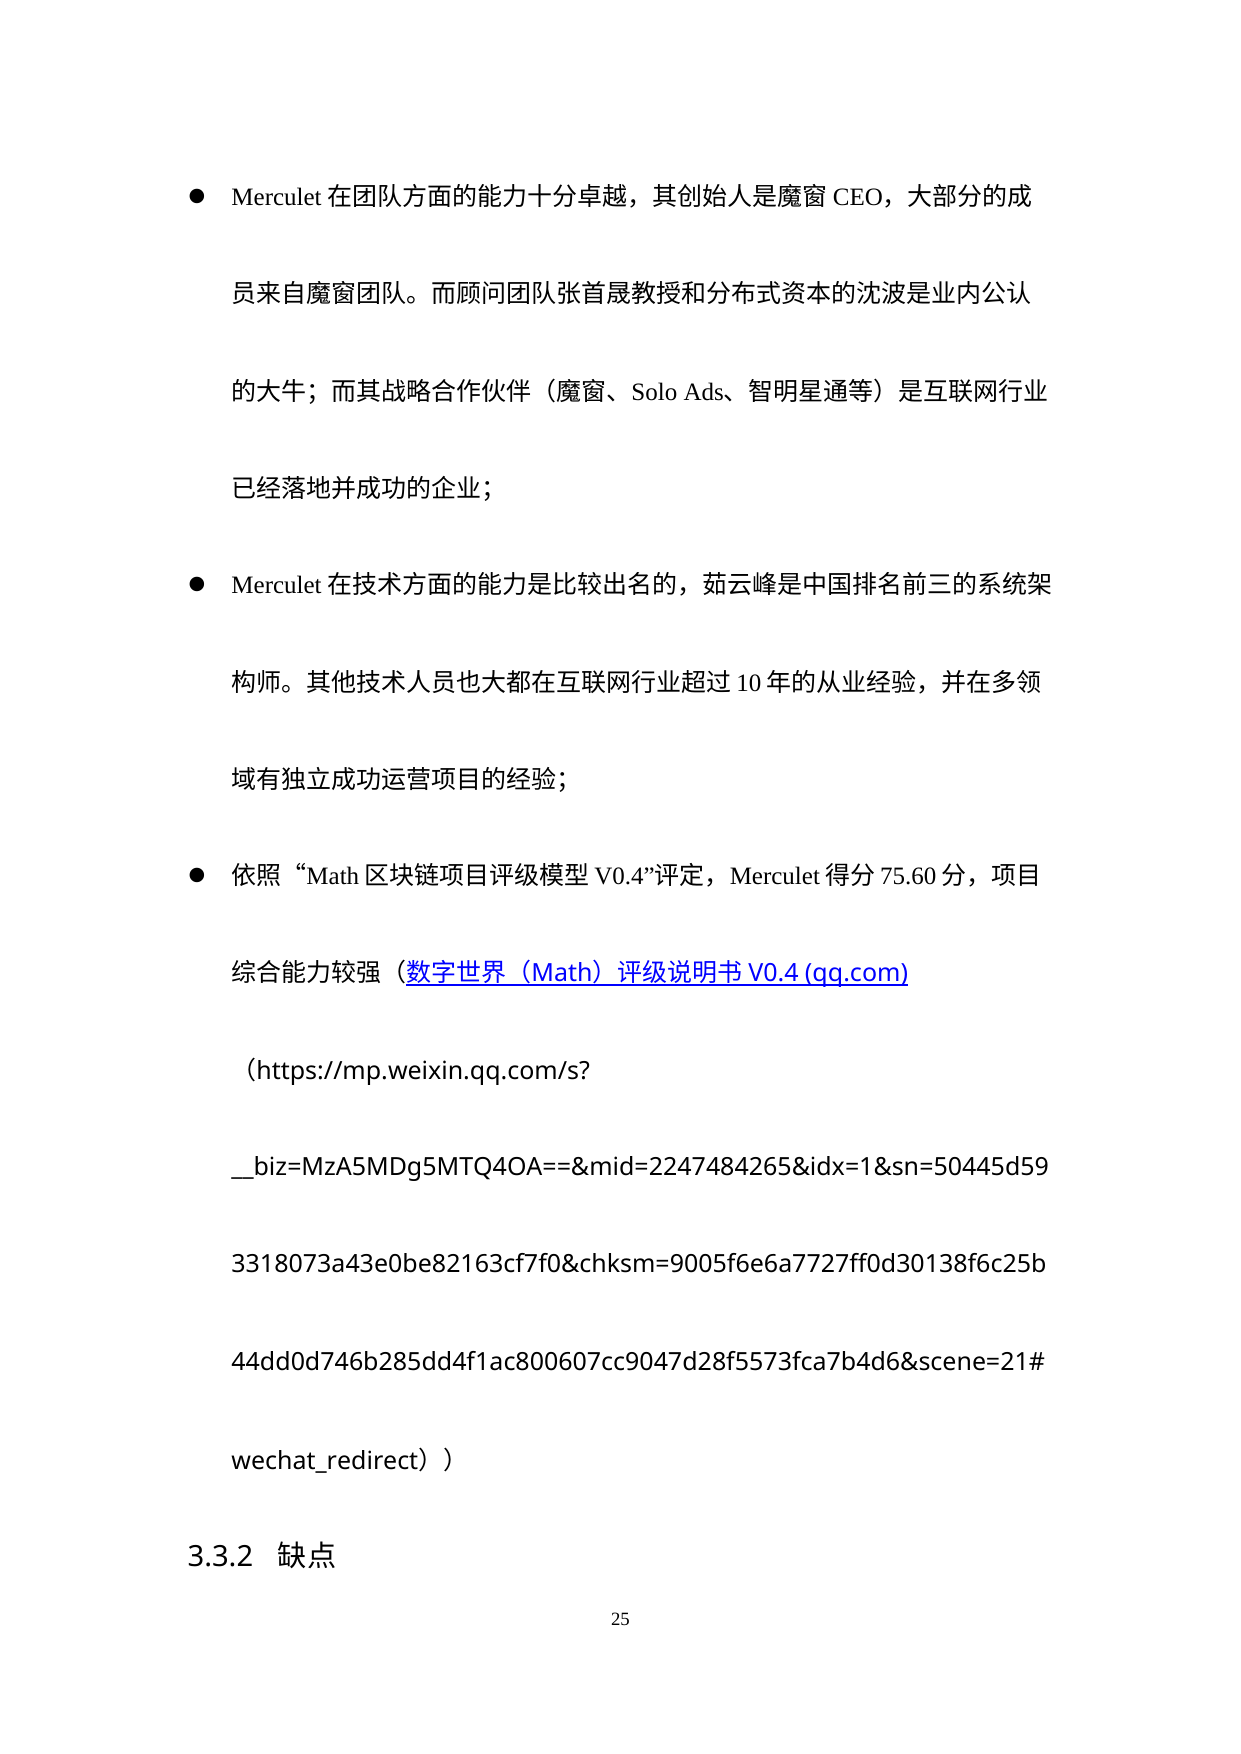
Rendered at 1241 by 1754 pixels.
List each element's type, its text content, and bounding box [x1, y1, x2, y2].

list Merculet 在团队方面的能力十分卓越，其创始人是魔窗CEO，大部分的成员来自魔窗团队。而顾问团队张首晟教授和分布式资本的沈波是业内公认的大牛；而其战略合作伙伴（魔窗、Solo Ads、智明星通等）是互联网行业已经落地并成功的企业； [187, 162, 1053, 519]
list 缺点 [187, 1521, 1053, 1586]
list Merculet 在技术方面的能力是比较出名的，茹云峰是中国排名前三的系统架构师。其他技术人员也大都在互联网行业超过10年的从业经验，并在多领域有独立成功运营项目的经验； [187, 550, 1053, 810]
list 依照“Math区块链项目评级模型V0.4”评定，Merculet得分75.60分，项目综合能力较强（数字世界（Math）评级说明书 V0.4 (qq.com)（https://mp.weixin.qq.com/s?__biz=MzA5MDg5MTQ4OA==&mid=2247484265&idx=1&sn=50445d593318073a43e0be82163cf7f0&chksm=9005f6e6a7727ff0d30138f6c25b44dd0d746b285dd4f1ac800607cc9047d28f5573fca7b4d6&scene=21#wechat_redirect）） [187, 841, 1053, 1491]
